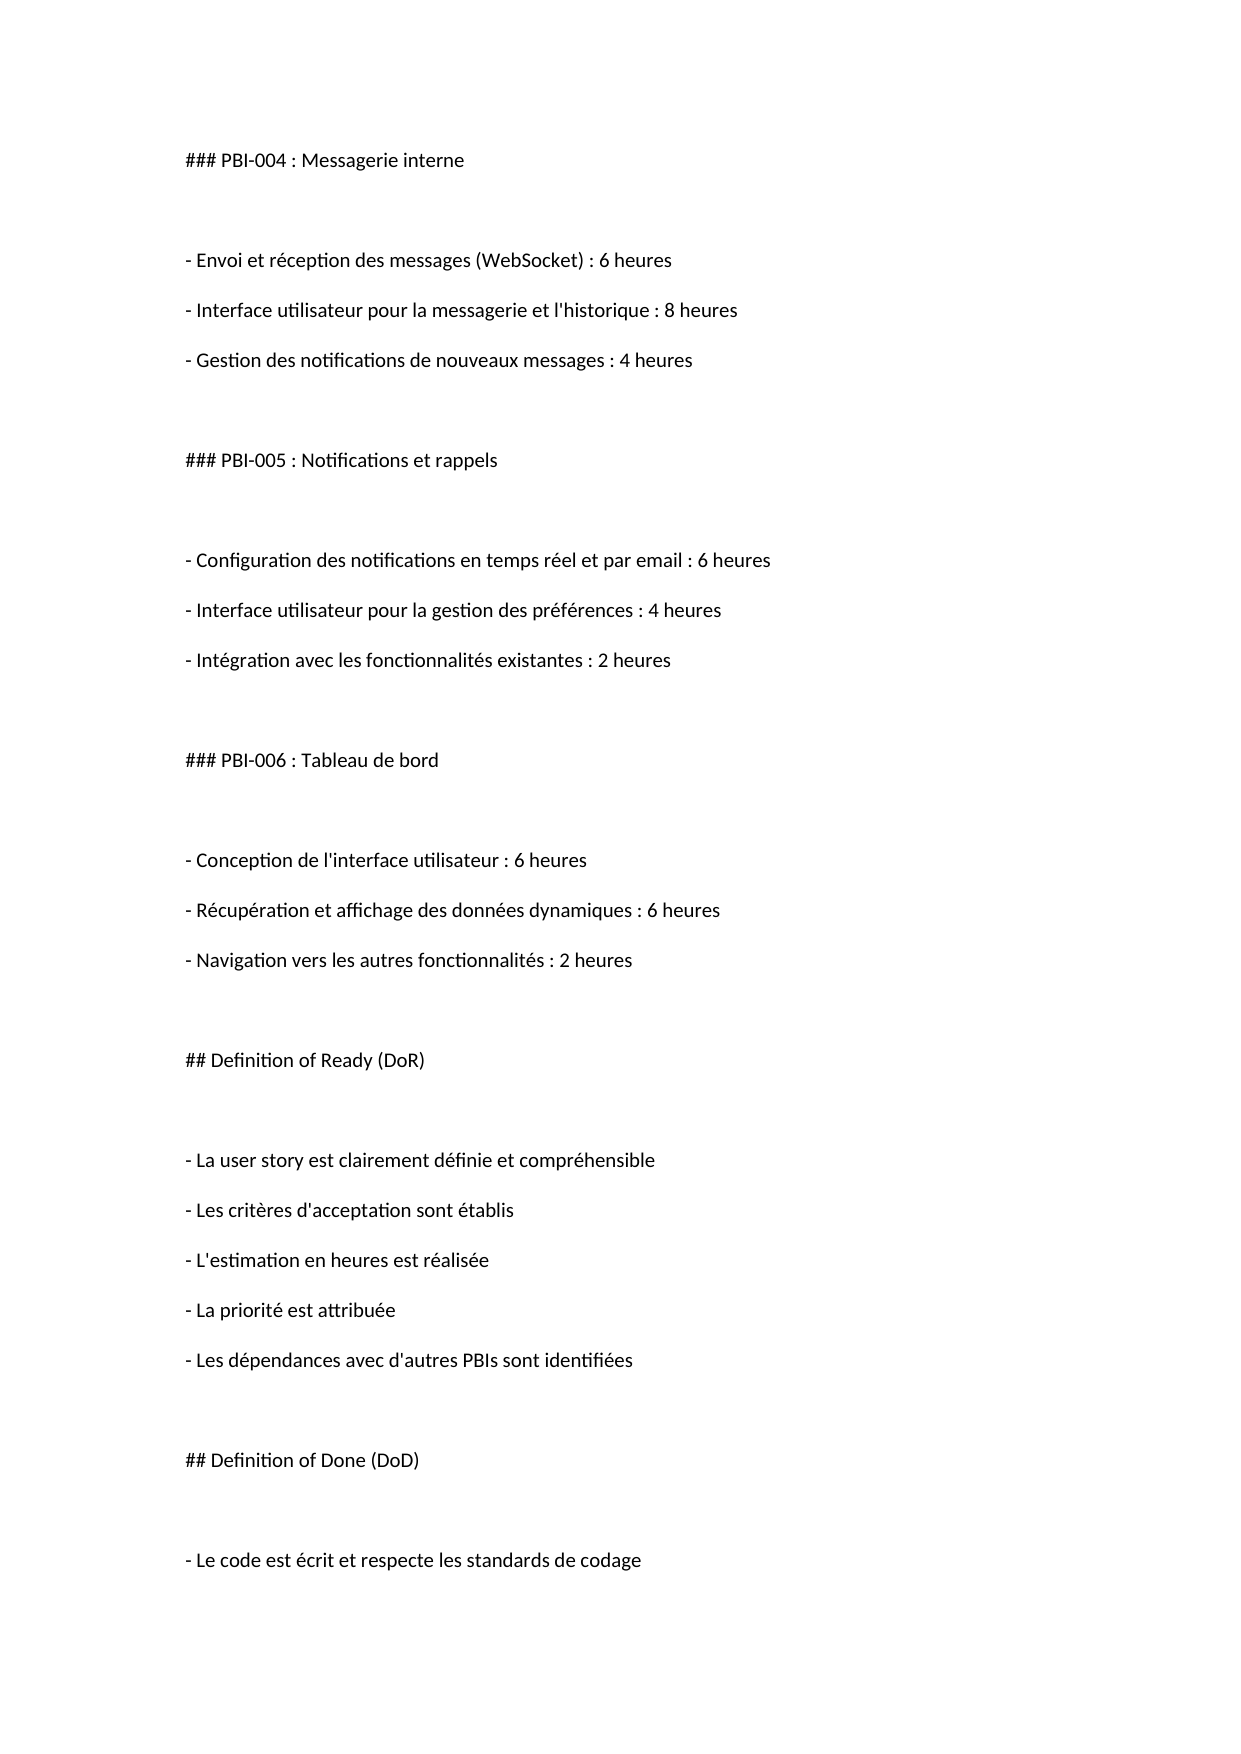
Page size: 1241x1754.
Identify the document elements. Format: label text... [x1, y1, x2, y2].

text ### PBI-004 : Messagerie interne [185, 148, 1093, 173]
text - La priorité est attribuée [185, 1298, 1093, 1323]
text - Navigation vers les autres fonctionnalités : 2 heures [185, 948, 1093, 973]
text ### PBI-005 : Notifications et rappels [185, 448, 1093, 473]
text - Le code est écrit et respecte les standards de codage [185, 1548, 1093, 1573]
text - Les dépendances avec d'autres PBIs sont identifiées [185, 1348, 1093, 1373]
text - Gestion des notifications de nouveaux messages : 4 heures [185, 348, 1093, 373]
text ## Definition of Done (DoD) [185, 1448, 1093, 1473]
text - La user story est clairement définie et compréhensible [185, 1148, 1093, 1173]
text - Conception de l'interface utilisateur : 6 heures [185, 848, 1093, 873]
text - Interface utilisateur pour la gestion des préférences : 4 heures [185, 598, 1093, 623]
text - Intégration avec les fonctionnalités existantes : 2 heures [185, 648, 1093, 673]
text - Les critères d'acceptation sont établis [185, 1198, 1093, 1223]
text - Interface utilisateur pour la messagerie et l'historique : 8 heures [185, 298, 1093, 323]
text ## Definition of Ready (DoR) [185, 1048, 1093, 1073]
text - Récupération et affichage des données dynamiques : 6 heures [185, 898, 1093, 923]
text - Configuration des notifications en temps réel et par email : 6 heures [185, 548, 1093, 573]
text ### PBI-006 : Tableau de bord [185, 748, 1093, 773]
text - L'estimation en heures est réalisée [185, 1248, 1093, 1273]
text - Envoi et réception des messages (WebSocket) : 6 heures [185, 248, 1093, 273]
